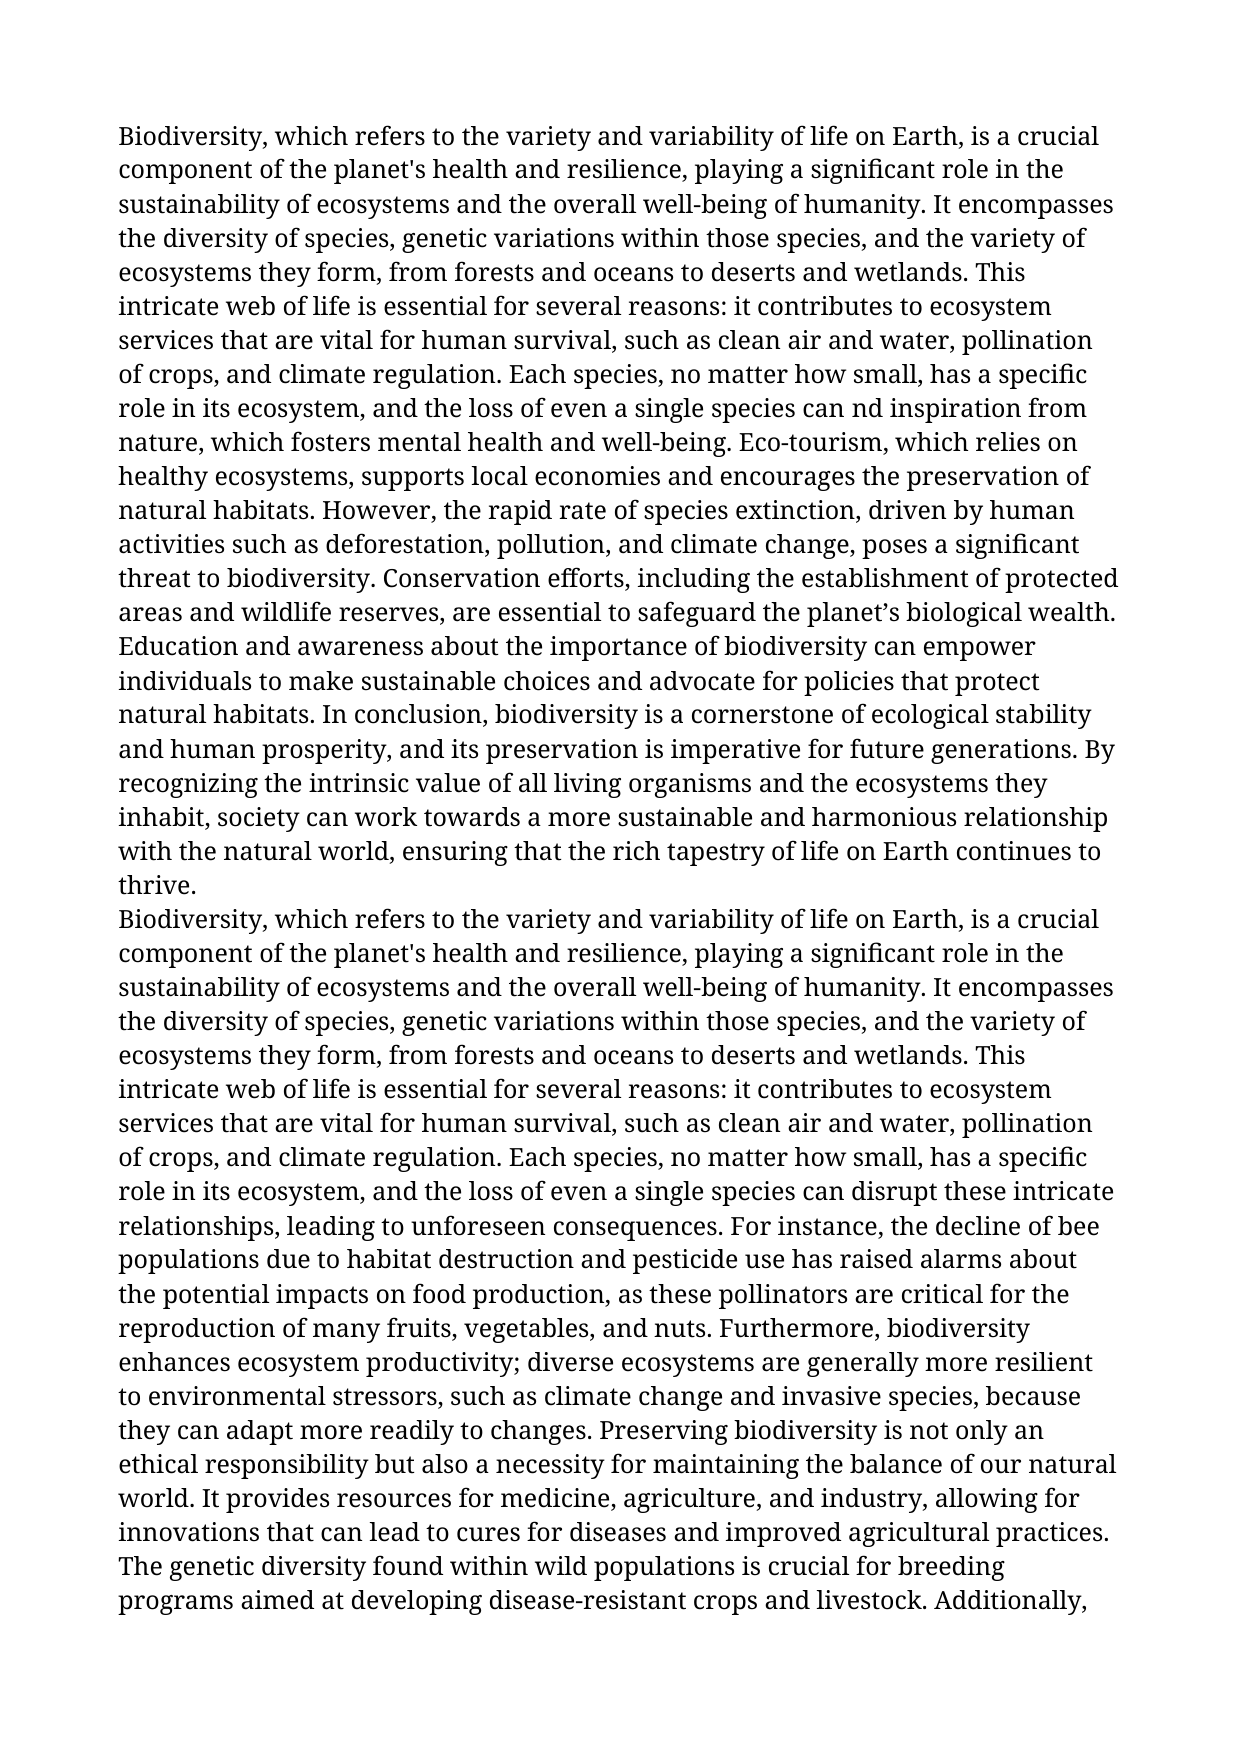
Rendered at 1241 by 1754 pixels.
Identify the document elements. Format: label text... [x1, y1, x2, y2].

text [118, 902, 1122, 1617]
text Biodiversity, which refers to the variety and variability of life on Earth, is a crucial component of the planet's health and resilience, playing a significant role in the sustainability of ecosystems and the overall well-being of humanity. It encompasses the diversity of species, genetic variations within those species, and the variety of ecosystems they form, from forests and oceans to deserts and wetlands. This intricate web of life is essential for several reasons: it contributes to ecosystem services that are vital for human survival, such as clean air and water, pollination of crops, and climate regulation. Each species, no matter how small, has a specific role in its ecosystem, and the loss of even a single species can nd inspiration from nature, which fosters mental health and well-being. Eco-tourism, which relies on healthy ecosystems, supports local economies and encourages the preservation of natural habitats. However, the rapid rate of species extinction, driven by human activities such as deforestation, pollution, and climate change, poses a significant threat to biodiversity. Conservation efforts, including the establishment of protected areas and wildlife reserves, are essential to safeguard the planet’s biological wealth. Education and awareness about the importance of biodiversity can empower individuals to make sustainable choices and advocate for policies that protect natural habitats. In conclusion, biodiversity is a cornerstone of ecological stability and human prosperity, and its preservation is imperative for future generations. By recognizing the intrinsic value of all living organisms and the ecosystems they inhabit, society can work towards a more sustainable and harmonious relationship with the natural world, ensuring that the rich tapestry of life on Earth continues to thrive. [118, 118, 1122, 902]
